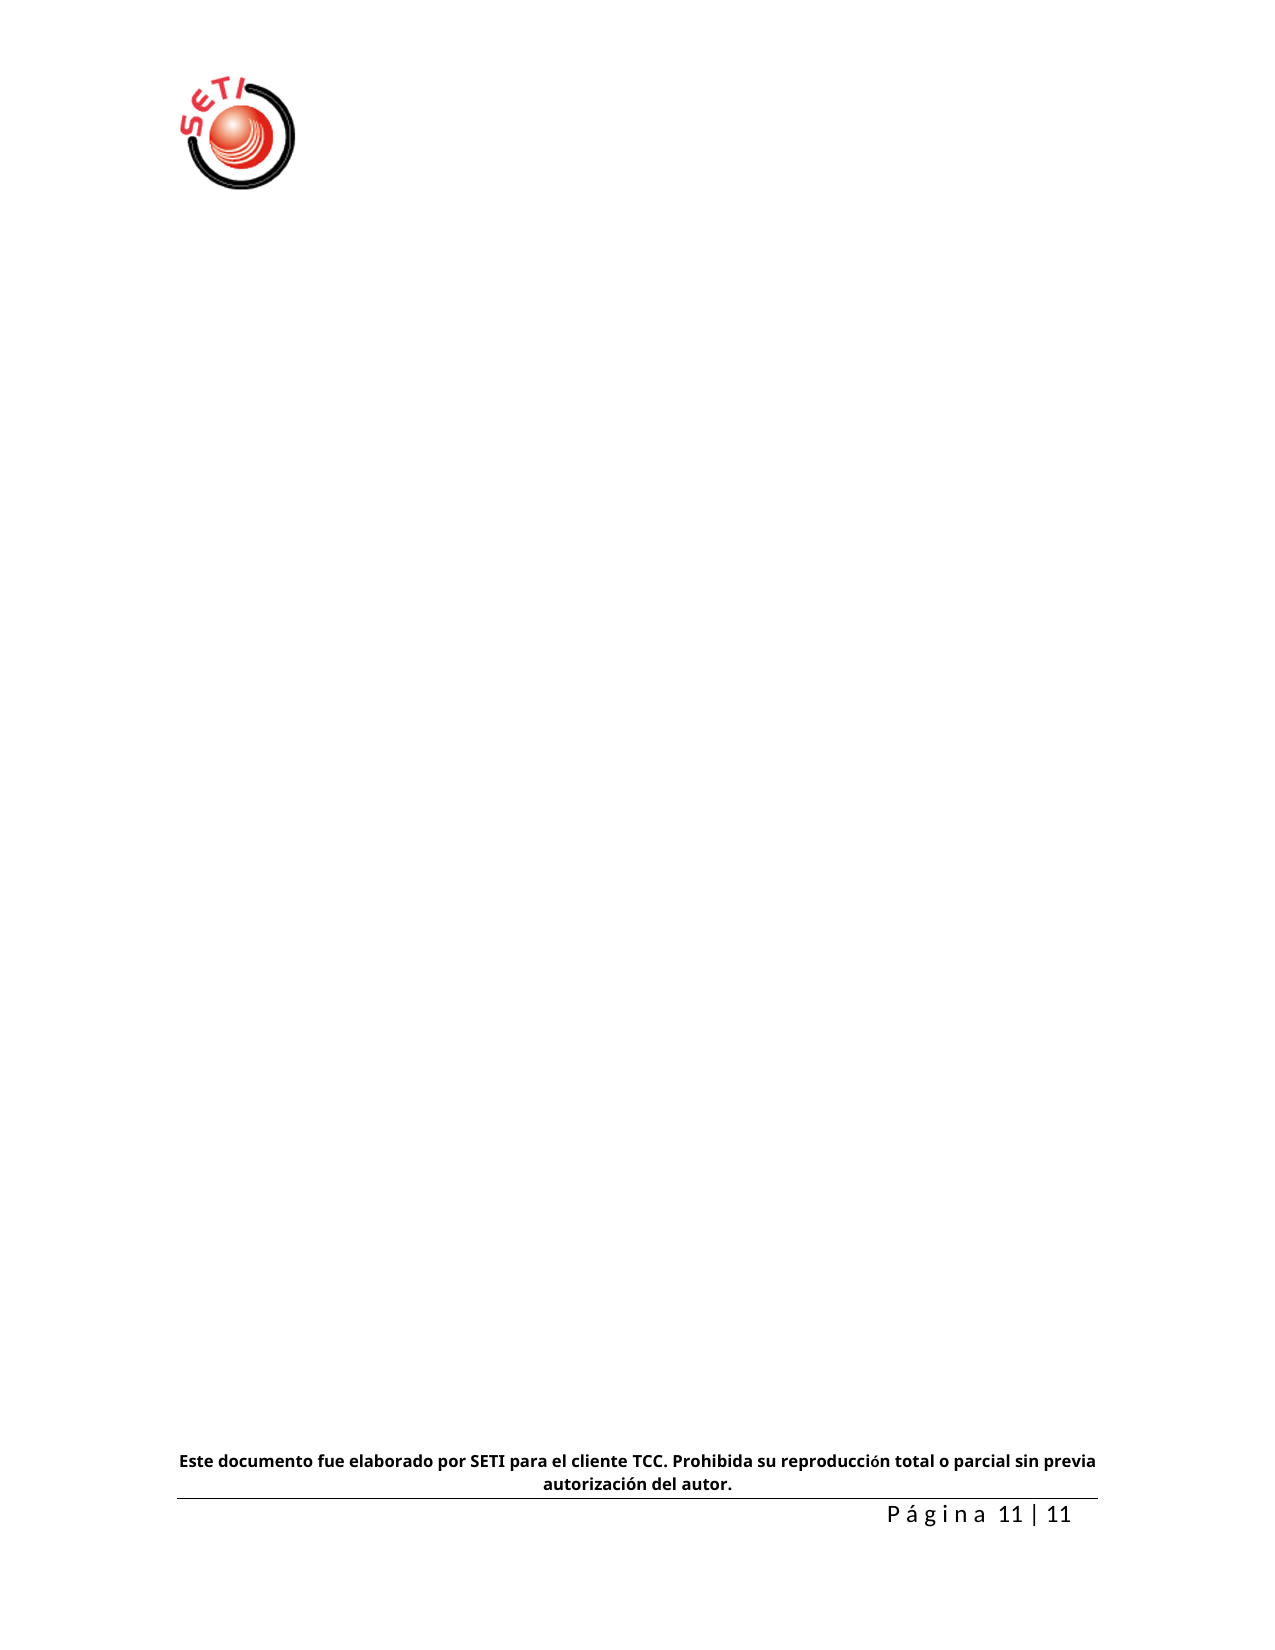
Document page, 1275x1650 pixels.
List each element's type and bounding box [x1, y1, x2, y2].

picture [177, 73, 305, 201]
